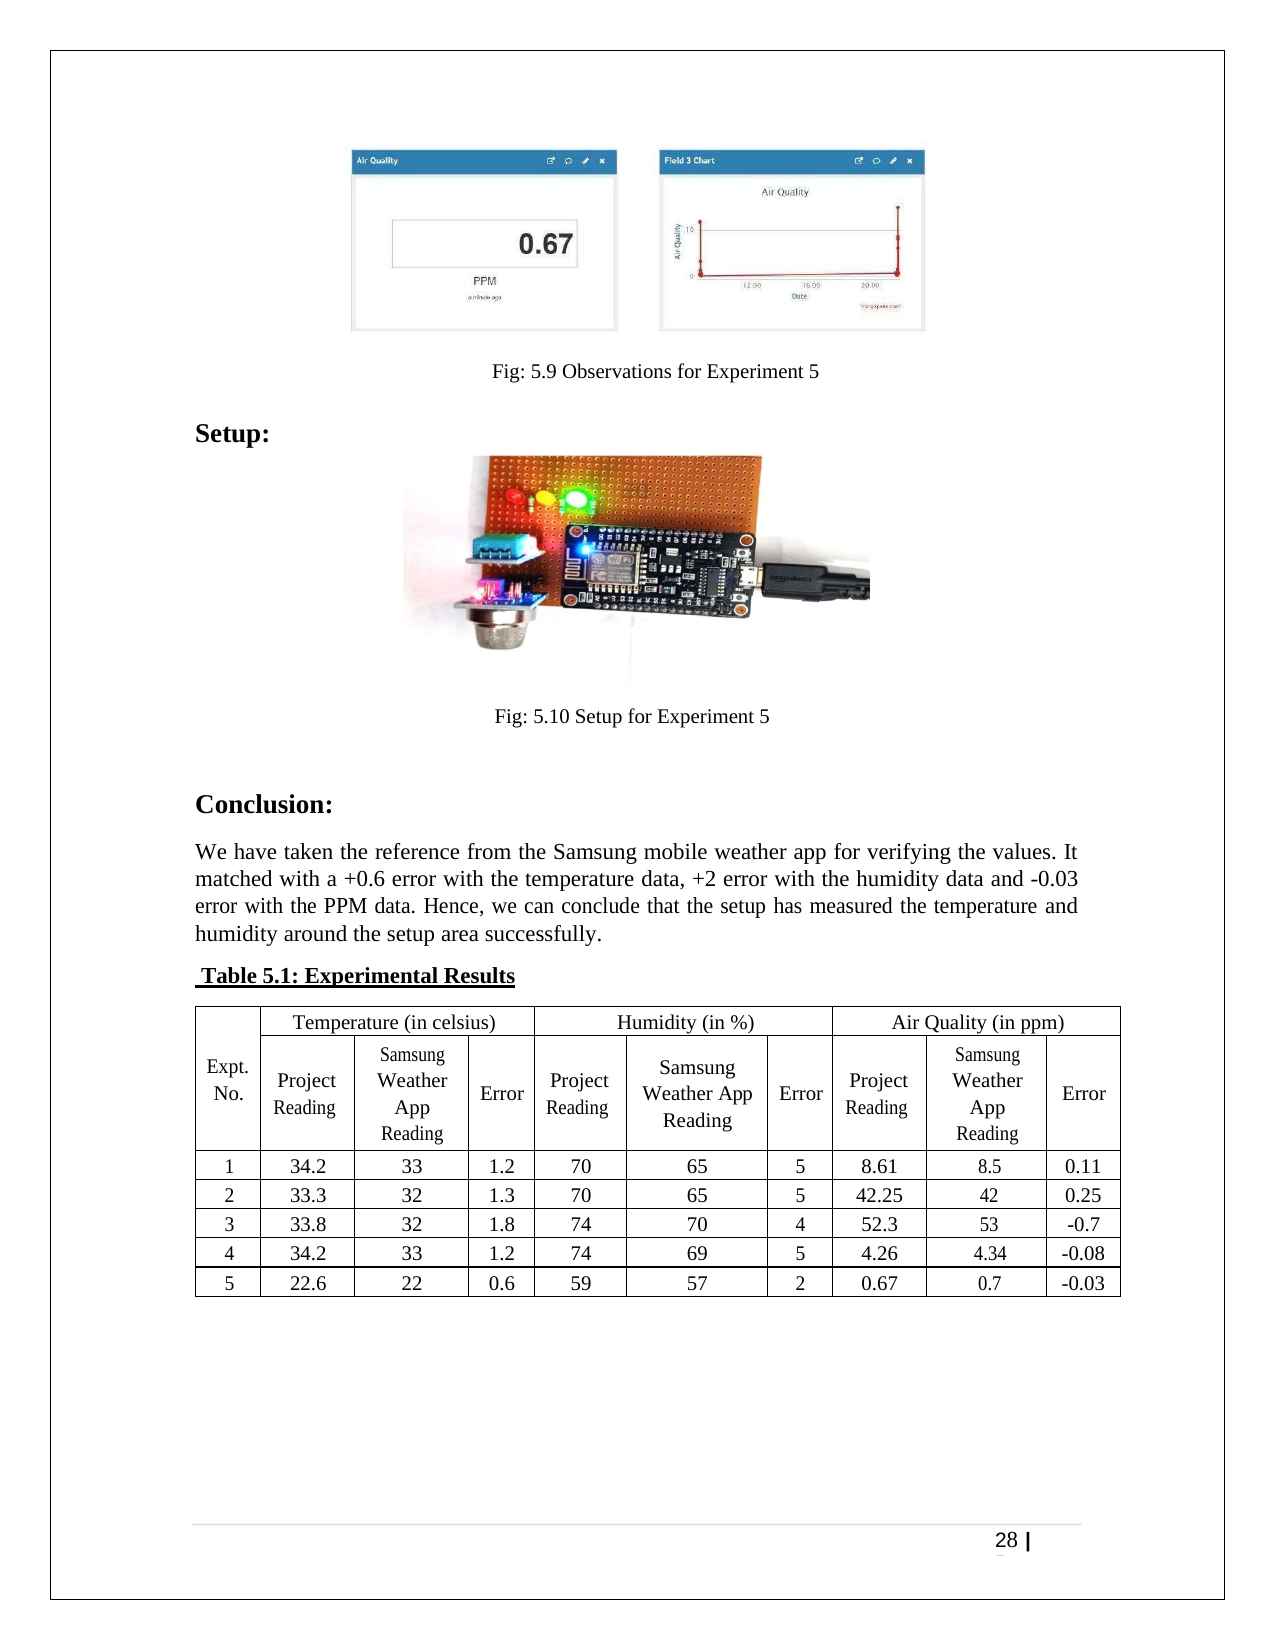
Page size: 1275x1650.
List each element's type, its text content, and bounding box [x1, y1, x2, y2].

table_cell 52.3 [833, 1209, 926, 1237]
table_cell 70 [535, 1180, 626, 1208]
table_cell 69 [627, 1238, 767, 1266]
table_cell 70 [535, 1151, 626, 1179]
table_cell 5 [768, 1180, 832, 1208]
table_cell Error [768, 1036, 832, 1149]
table_cell Project Reading [535, 1036, 626, 1149]
table_cell -0.08 [1047, 1238, 1120, 1266]
table_cell 4.34 [927, 1238, 1046, 1266]
table_cell 3 [196, 1209, 260, 1237]
table_cell 32 [355, 1209, 468, 1237]
table_cell Error [469, 1036, 534, 1149]
picture [344, 141, 928, 335]
table_cell 34.2 [261, 1238, 354, 1266]
picture [403, 455, 870, 684]
table_cell 8.5 [927, 1151, 1046, 1179]
table_cell 57 [627, 1268, 767, 1296]
table_cell 0.67 [833, 1268, 926, 1296]
table_header Humidity (in %) [535, 1007, 832, 1035]
table_cell 33 [355, 1151, 468, 1179]
table_cell 2 [196, 1180, 260, 1208]
table_header Air Quality (in ppm) [833, 1007, 1120, 1035]
text Table 5.1: Experimental Results [195, 962, 1138, 989]
table_cell -0.03 [1047, 1268, 1120, 1296]
table_cell 0.6 [469, 1268, 534, 1296]
table_header Expt. No. [196, 1007, 260, 1149]
text Fig: 5.9 Observations for Experiment 5 [492, 359, 1138, 383]
table_cell 65 [627, 1151, 767, 1179]
text Conclusion: [195, 789, 335, 820]
table_cell Samsung Weather App Reading [927, 1036, 1046, 1149]
table_cell Samsung Weather App Reading [355, 1036, 468, 1149]
table_cell 33.3 [261, 1180, 354, 1208]
table_cell 2 [768, 1268, 832, 1296]
table_cell Error [1047, 1036, 1120, 1149]
table_cell 1.3 [469, 1180, 534, 1208]
table_cell 0.11 [1047, 1151, 1120, 1179]
table_cell 74 [535, 1209, 626, 1237]
text We have taken the reference from the Samsung mobile weather app for verifying the values. It matched with a +0.6 error with the temperature data, +2 error with the humidity data and -0.03 error with the PPM data. Hence, we can conclude that the setup has measured the temperature and humidity around the setup area successfully. [195, 838, 1078, 946]
table_cell 5 [768, 1238, 832, 1266]
table_cell 22.6 [261, 1268, 354, 1296]
table_cell 42.25 [833, 1180, 926, 1208]
table_cell 8.61 [833, 1151, 926, 1179]
table_cell 42 [927, 1180, 1046, 1208]
text Fig: 5.10 Setup for Experiment 5 [494, 457, 1138, 728]
table_cell Project Reading [833, 1036, 926, 1149]
table_cell 1 [196, 1151, 260, 1179]
table_cell 1.8 [469, 1209, 534, 1237]
table_cell 0.7 [927, 1268, 1046, 1296]
table_cell 32 [355, 1180, 468, 1208]
table_cell Samsung Weather App Reading [627, 1036, 767, 1149]
table_cell 33 [355, 1238, 468, 1266]
table_cell 59 [535, 1268, 626, 1296]
table_cell 0.25 [1047, 1180, 1120, 1208]
text Setup: [195, 417, 335, 448]
table_cell 1.2 [469, 1238, 534, 1266]
table_cell 5 [768, 1151, 832, 1179]
table_cell 33.8 [261, 1209, 354, 1237]
table_header Temperature (in celsius) [261, 1007, 534, 1035]
table_cell 4 [196, 1238, 260, 1266]
table_cell 5 [196, 1268, 260, 1296]
table_cell 53 [927, 1209, 1046, 1237]
table_cell 65 [627, 1180, 767, 1208]
table_cell Project Reading [261, 1036, 354, 1149]
table_cell 70 [627, 1209, 767, 1237]
table_cell 34.2 [261, 1151, 354, 1179]
table_cell 74 [535, 1238, 626, 1266]
table_cell 4.26 [833, 1238, 926, 1266]
table_cell 1.2 [469, 1151, 534, 1179]
table_cell 22 [355, 1268, 468, 1296]
table_cell 4 [768, 1209, 832, 1237]
table_cell -0.7 [1047, 1209, 1120, 1237]
